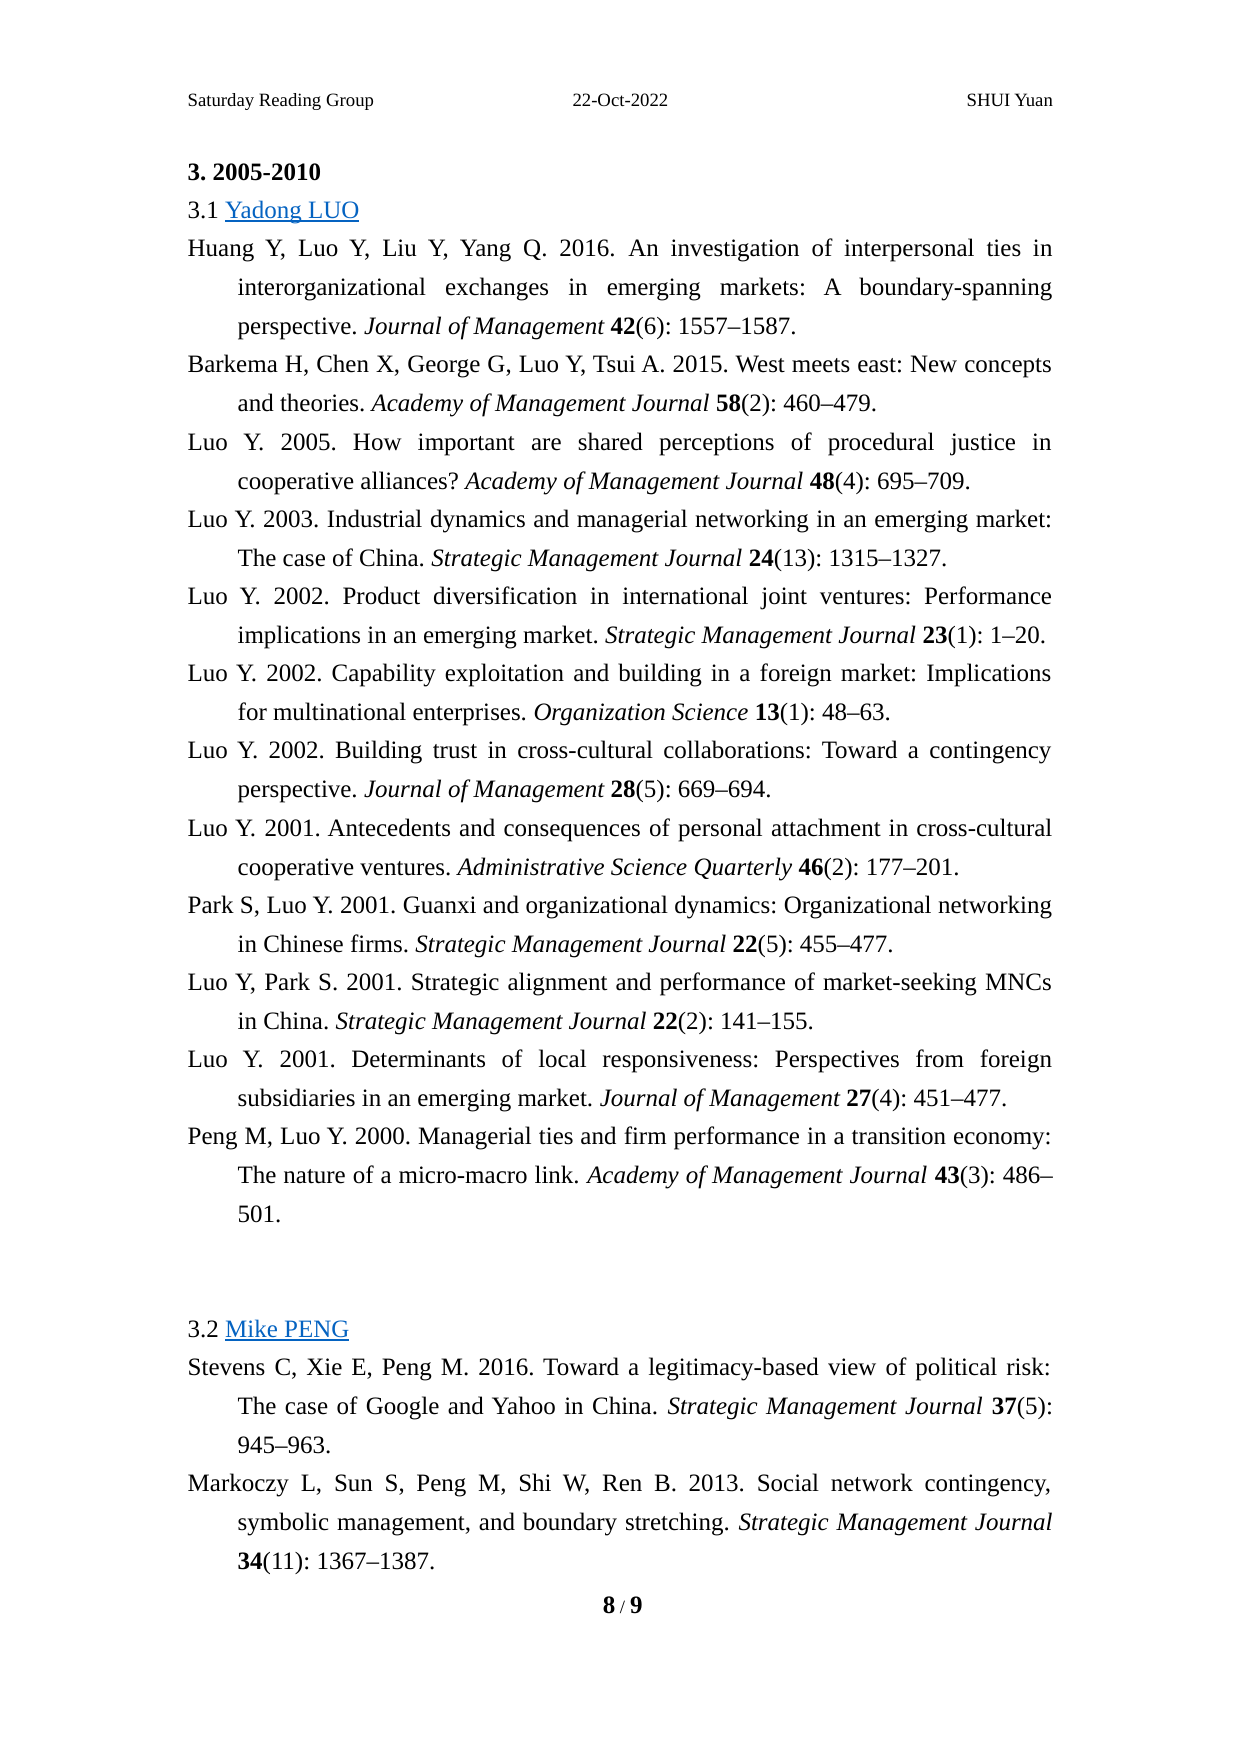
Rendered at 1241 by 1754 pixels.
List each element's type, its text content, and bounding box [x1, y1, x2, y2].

text 3.1 Yadong LUO [187, 193, 1053, 226]
text Luo Y. 2001. Antecedents and consequences of personal attachment in cross-cultural cooperative ventures. Administrative Science Quarterly 46(2): 177–201. [187, 811, 1053, 882]
text 3.2 Mike PENG [187, 1312, 1053, 1345]
text Luo Y. 2002. Building trust in cross-cultural collaborations: Toward a contingency perspective. Journal of Management 28(5): 669–694. [187, 734, 1053, 805]
text Stevens C, Xie E, Peng M. 2016. Toward a legitimacy-based view of political risk: The case of Google and Yahoo in China. Strategic Management Journal 37(5): 945–963. [187, 1350, 1053, 1461]
text Luo Y. 2003. Industrial dynamics and managerial networking in an emerging market: The case of China. Strategic Management Journal 24(13): 1315–1327. [187, 502, 1053, 573]
text 3. 2005-2010 [187, 155, 1053, 188]
text Luo Y. 2001. Determinants of local responsiveness: Perspectives from foreign subsidiaries in an emerging market. Journal of Management 27(4): 451–477. [187, 1042, 1053, 1114]
text Luo Y. 2005. How important are shared perceptions of procedural justice in cooperative alliances? Academy of Management Journal 48(4): 695–709. [187, 425, 1053, 496]
text Markoczy L, Sun S, Peng M, Shi W, Ren B. 2013. Social network contingency, symbolic management, and boundary stretching. Strategic Management Journal 34(11): 1367–1387. [187, 1467, 1053, 1577]
text Barkema H, Chen X, George G, Luo Y, Tsui A. 2015. West meets east: New concepts and theories. Academy of Management Journal 58(2): 460–479. [187, 348, 1053, 419]
text Luo Y, Park S. 2001. Strategic alignment and performance of market-seeking MNCs in China. Strategic Management Journal 22(2): 141–155. [187, 965, 1053, 1037]
text Luo Y. 2002. Capability exploitation and building in a foreign market: Implications for multinational enterprises. Organization Science 13(1): 48–63. [187, 656, 1053, 728]
text Park S, Luo Y. 2001. Guanxi and organizational dynamics: Organizational networking in Chinese firms. Strategic Management Journal 22(5): 455–477. [187, 888, 1053, 959]
text Luo Y. 2002. Product diversification in international joint ventures: Performance implications in an emerging market. Strategic Management Journal 23(1): 1–20. [187, 579, 1053, 651]
text Huang Y, Luo Y, Liu Y, Yang Q. 2016. An investigation of interpersonal ties in interorganizational exchanges in emerging markets: A boundary-spanning perspective. Journal of Management 42(6): 1557–1587. [187, 232, 1053, 342]
